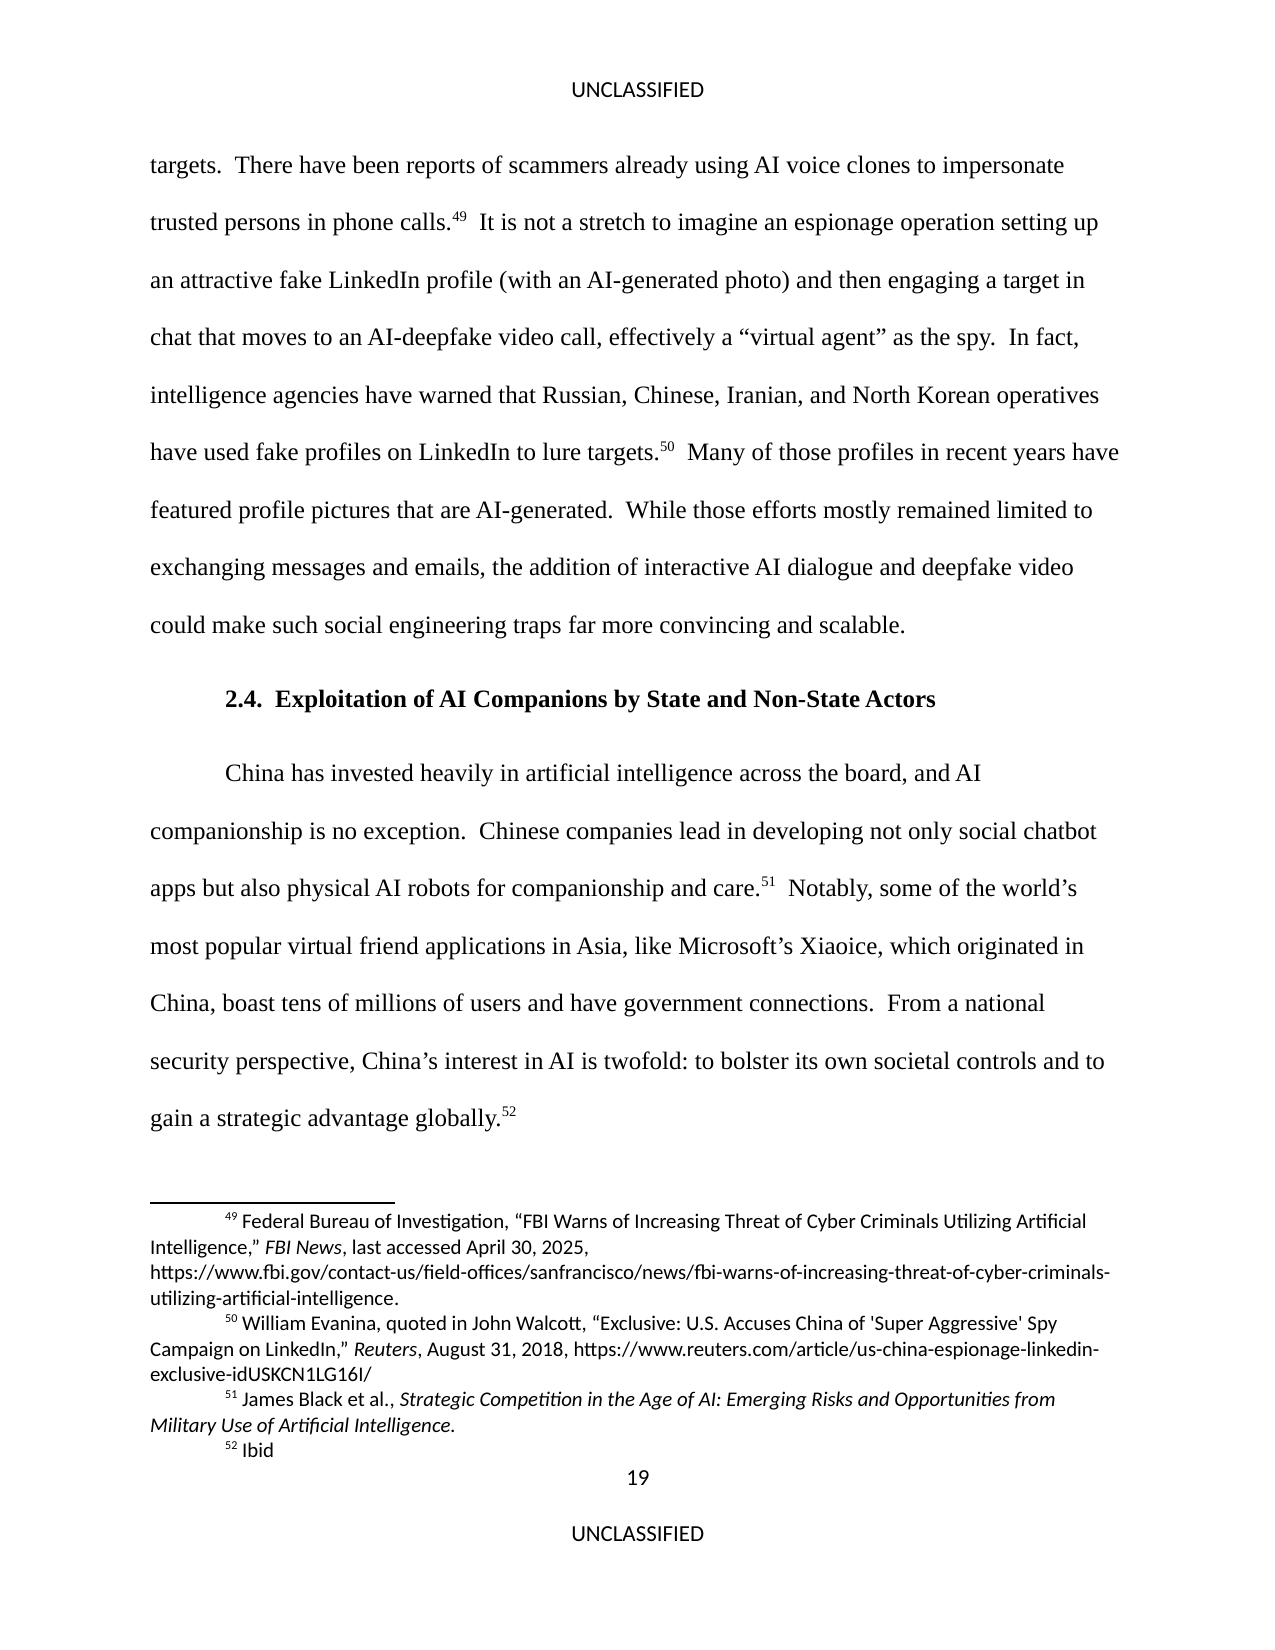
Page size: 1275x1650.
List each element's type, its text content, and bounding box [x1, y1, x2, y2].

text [150, 150, 1125, 639]
text 2.4. Exploitation of AI Companions by State and Non-State Actors [150, 684, 1125, 713]
text China has invested heavily in artificial intelligence across the board, and AI companionship is no exception. Chinese companies lead in developing not only social chatbot apps but also physical AI robots for companionship and care. Notably, some of the world’s most popular virtual friend applications in Asia, like Microsoft’s Xiaoice, which originated in China, boast tens of millions of users and have government connections. From a national security perspective, China’s interest in AI is twofold: to bolster its own societal controls and to gain a strategic advantage globally. [150, 758, 1125, 1132]
